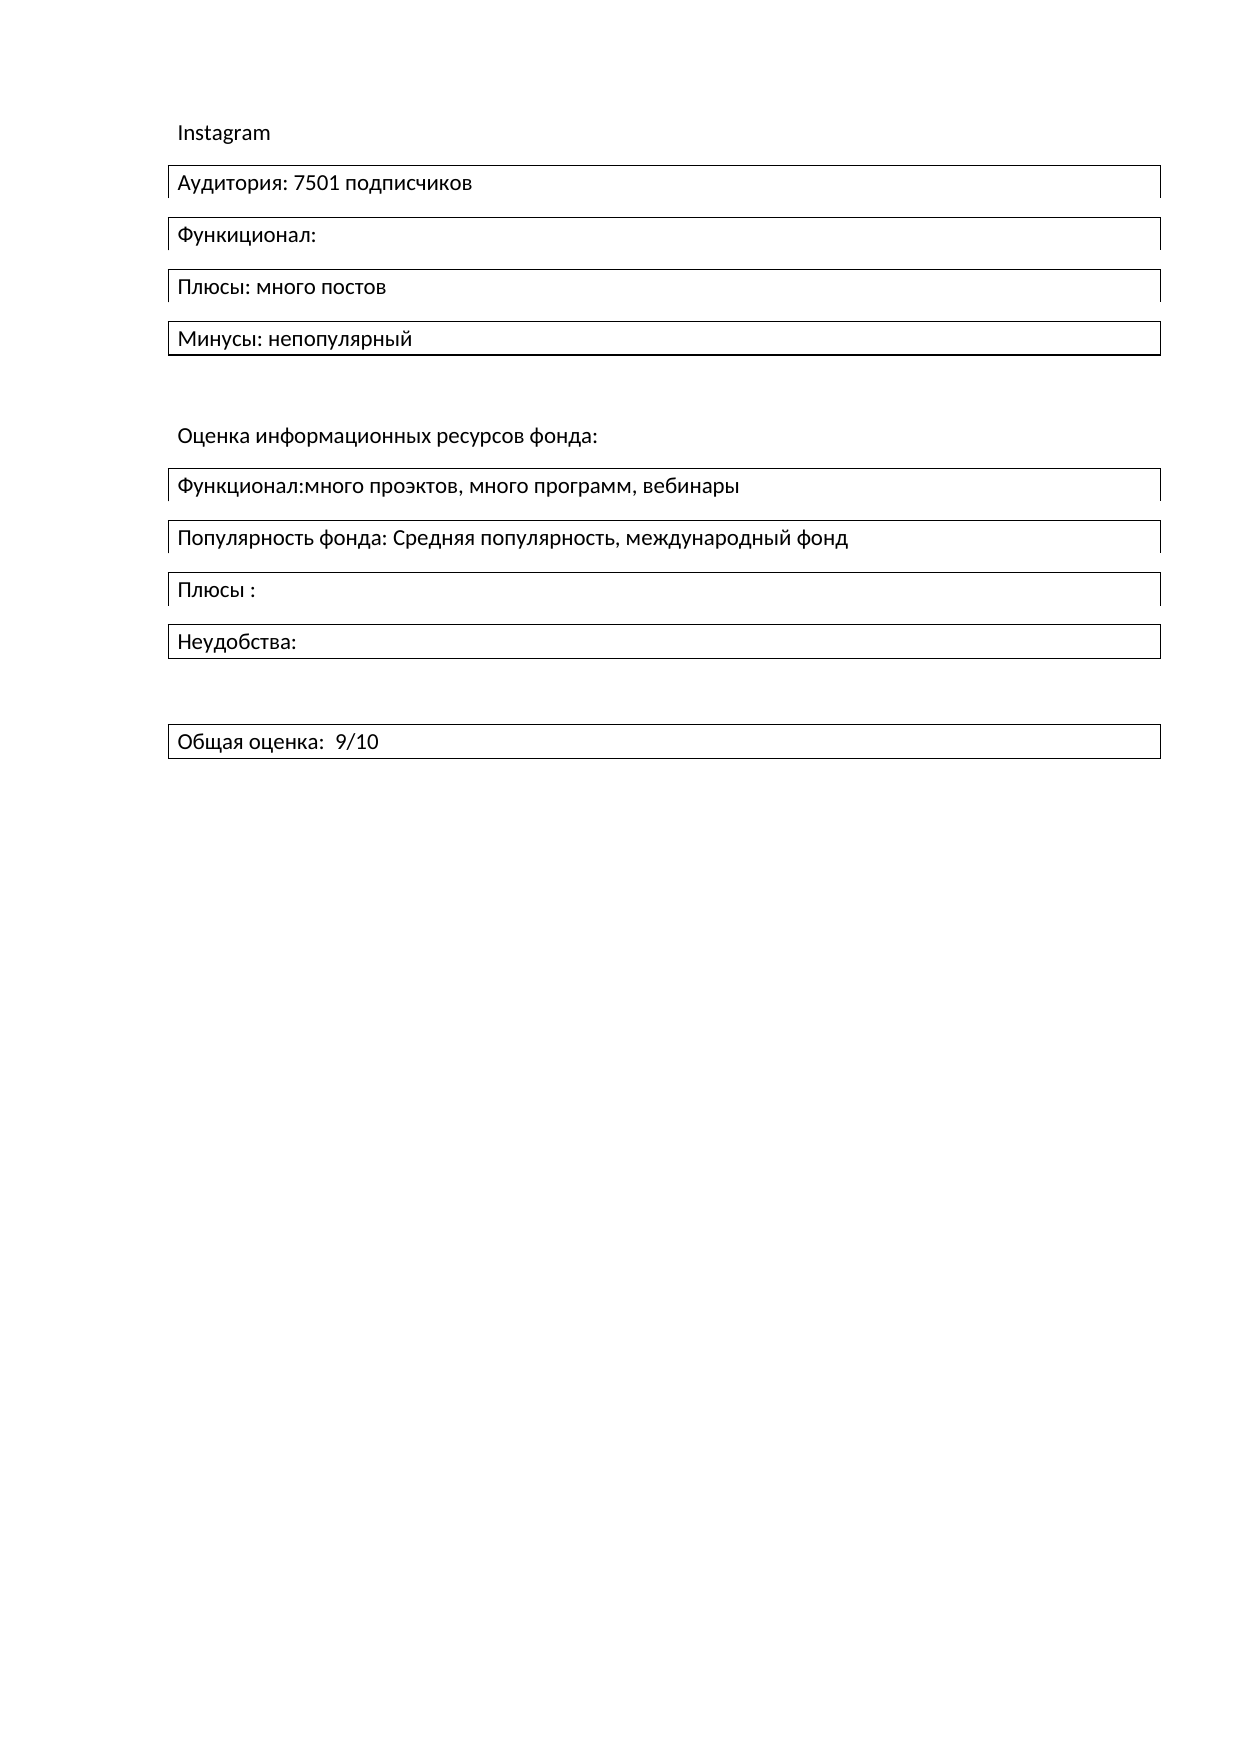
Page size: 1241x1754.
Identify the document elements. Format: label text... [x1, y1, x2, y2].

text Популярность фонда: Средняя популярность, международный фонд [169, 521, 1160, 553]
text Неудобства: [169, 625, 1160, 658]
text Минусы: непопулярный [169, 322, 1160, 354]
text Плюсы: много постов [169, 270, 1160, 302]
text Аудитория: 7501 подписчиков [169, 166, 1160, 198]
text Instagram [177, 118, 1152, 146]
text Функиционал: [169, 218, 1160, 250]
text Общая оценка: 9/10 [169, 725, 1160, 758]
text Функционал:много проэктов, много программ, вебинары [169, 469, 1160, 501]
text Плюсы : [169, 573, 1160, 606]
text Оценка информационных ресурсов фонда: [177, 421, 1152, 449]
